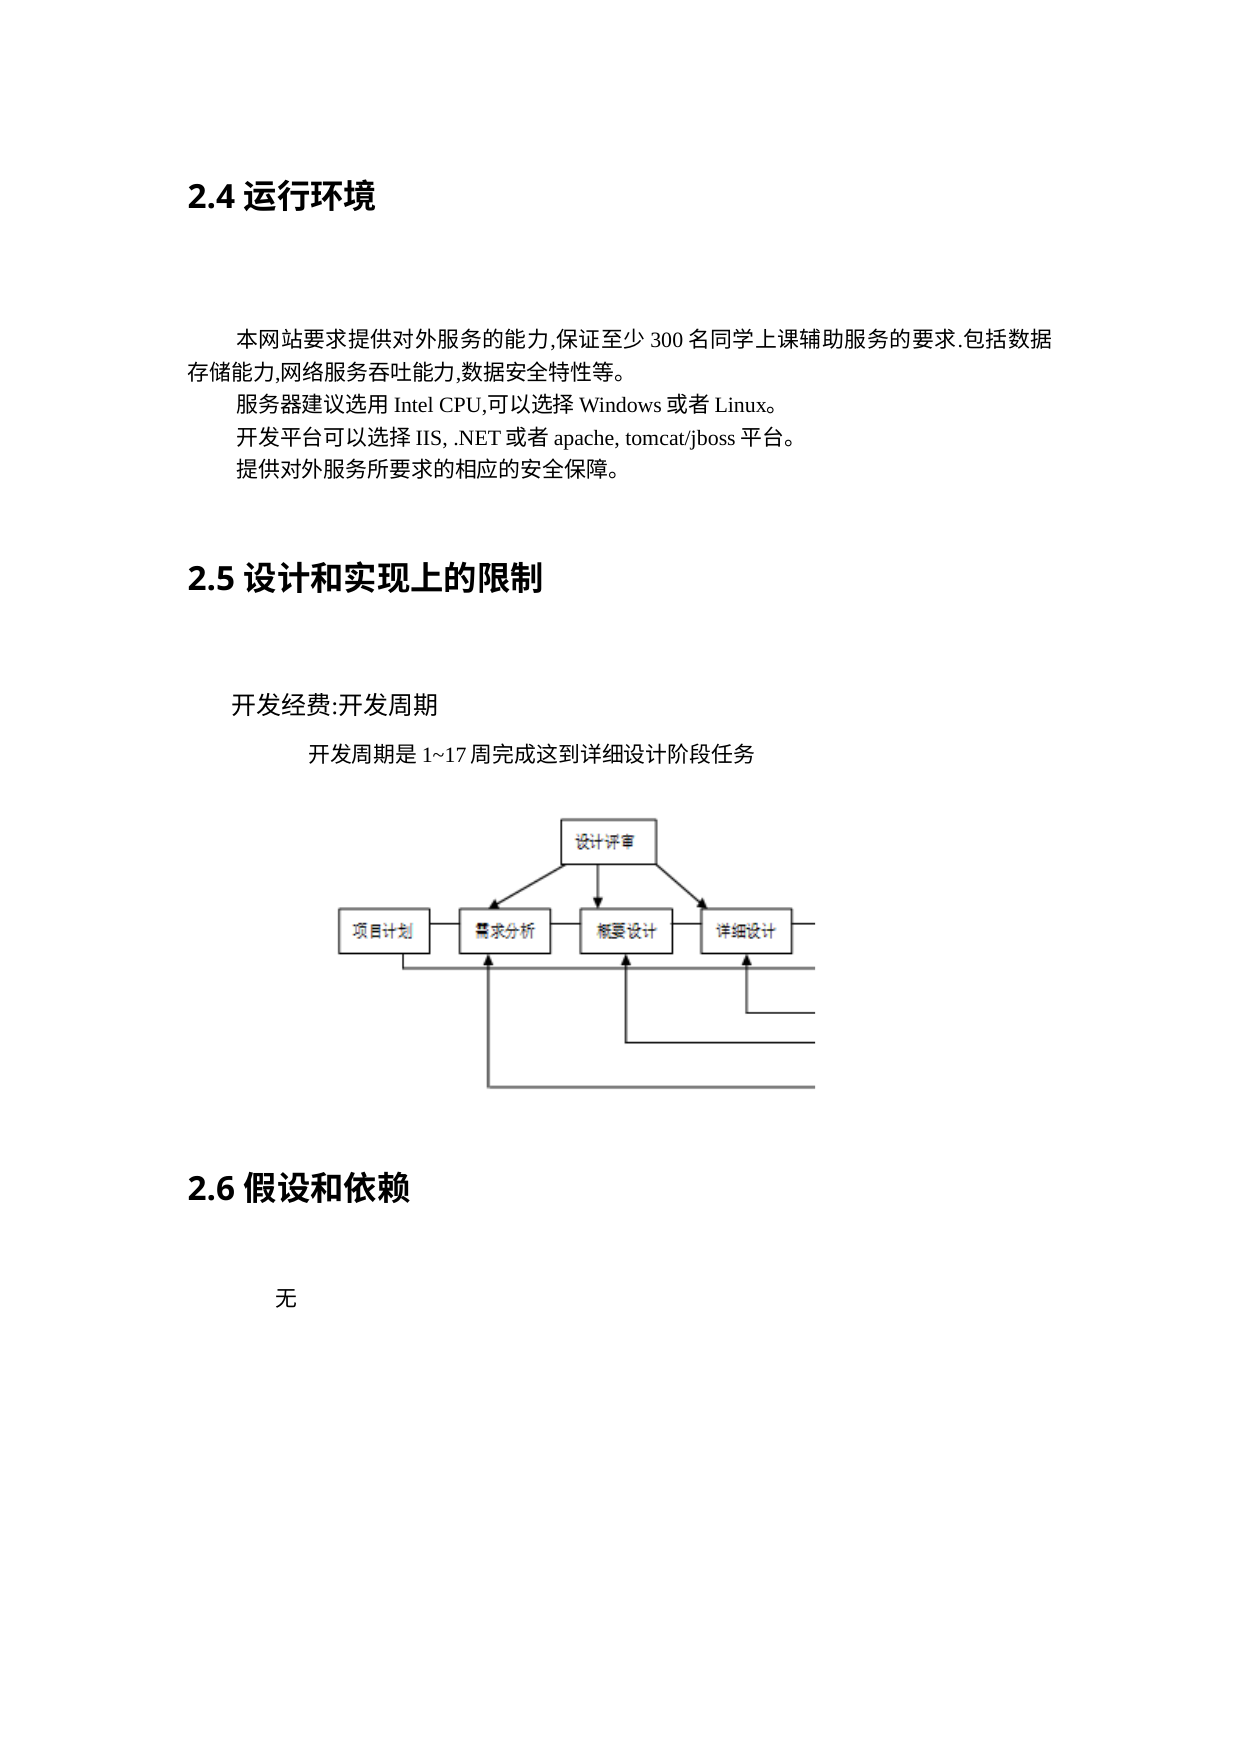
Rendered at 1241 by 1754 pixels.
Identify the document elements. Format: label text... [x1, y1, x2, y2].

subtitle 2.4 运行环境 [187, 162, 1053, 227]
text 无 [187, 1281, 1053, 1313]
text 开发平台可以选择IIS, .NET或者apache, tomcat/jboss平台。 [187, 419, 1053, 452]
text 提供对外服务所要求的相应的安全保障。 [187, 452, 1053, 484]
text 服务器建议选用Intel CPU,可以选择Windows或者Linux。 [187, 387, 1053, 419]
subtitle 2.5 设计和实现上的限制 [187, 544, 1053, 609]
text 开发周期是1~17周完成这到详细设计阶段任务 [187, 736, 1053, 769]
picture [307, 784, 816, 1111]
subtitle 2.6 假设和依赖 [187, 1153, 1053, 1218]
text 本网站要求提供对外服务的能力,保证至少300名同学上课辅助服务的要求.包括数据存储能力,网络服务吞吐能力,数据安全特性等。 [187, 322, 1053, 387]
text 开发经费:开发周期 [187, 671, 1053, 736]
